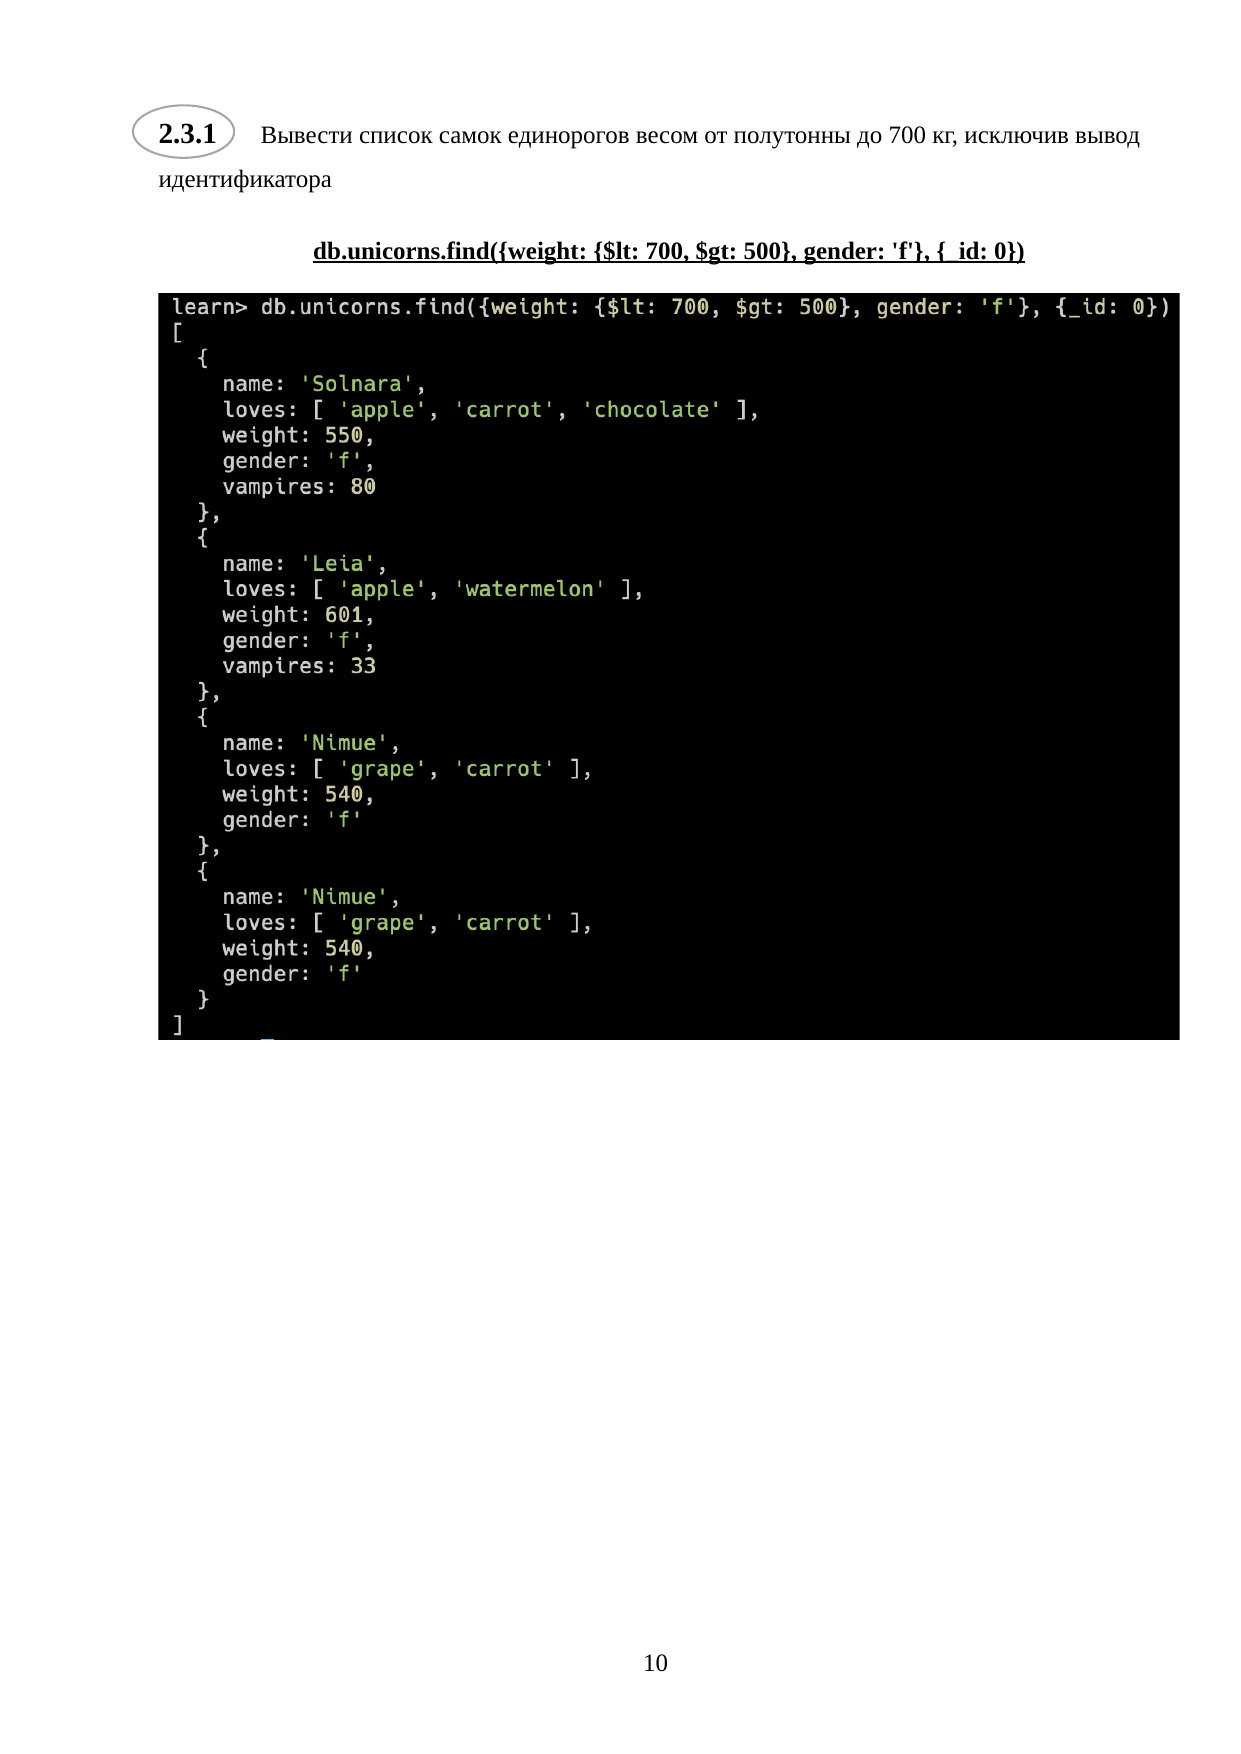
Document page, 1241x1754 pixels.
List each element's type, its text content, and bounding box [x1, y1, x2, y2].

text 2.3.1 Вывести список самок единорогов весом от полутонны до 700 кг, исключив вывод идентификатора [158, 116, 1179, 193]
text db.unicorns.find({weight: {$lt: 700, $gt: 500}, gender: 'f'}, {_id: 0}) [158, 236, 1179, 265]
picture [158, 293, 1180, 1040]
